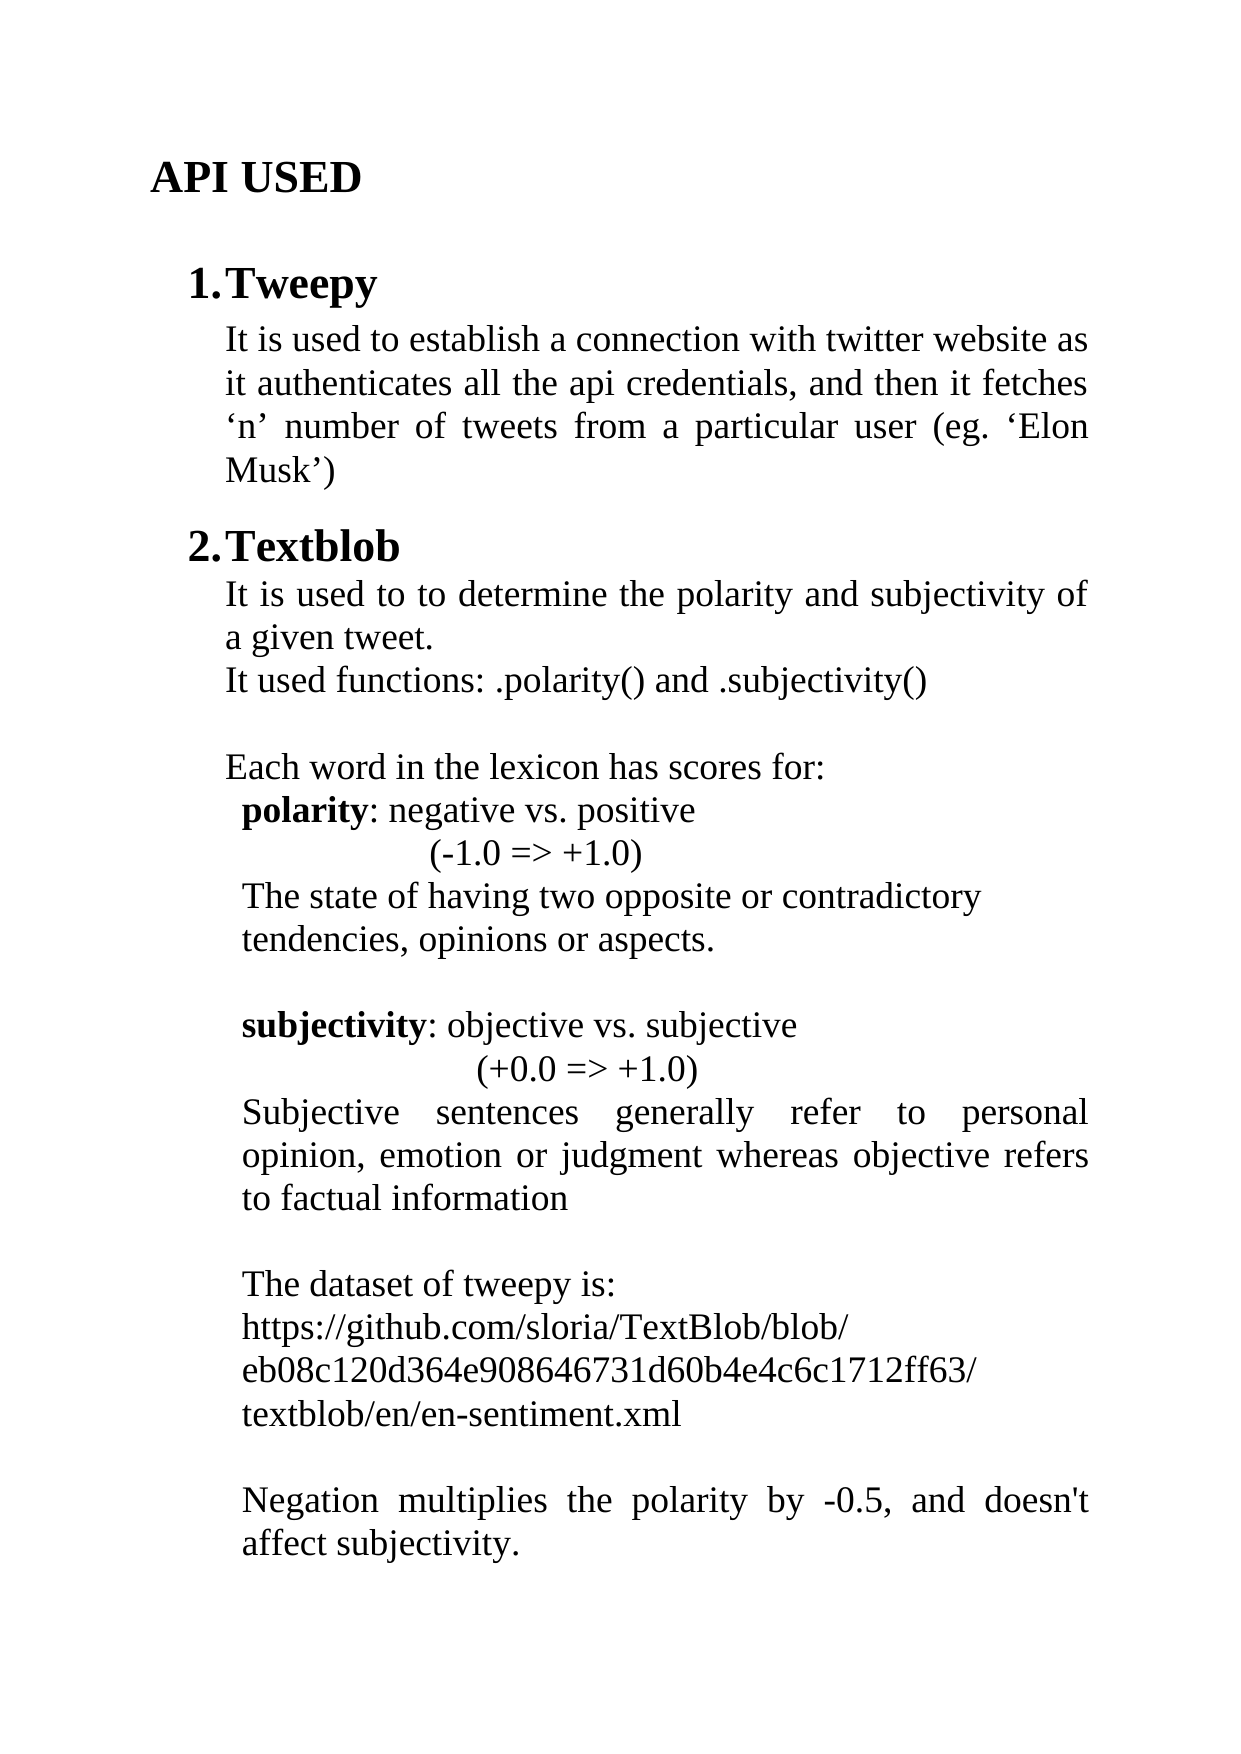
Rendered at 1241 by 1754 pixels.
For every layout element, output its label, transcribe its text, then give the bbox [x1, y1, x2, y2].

text polarity: negative vs. positive (-1.0 => +1.0) The state of having two opposite or contradictory tendencies, opinions or aspects. subjectivity: objective vs. subjective [242, 787, 1090, 1046]
text Subjective sentences generally refer to personal opinion, emotion or judgment whereas objective refers to factual information [242, 1089, 1090, 1218]
list It is used to to determine the polarity and subjectivity of a given tweet. [225, 572, 1090, 658]
list Textblob [187, 519, 1090, 572]
text (+0.0 => +1.0) [242, 1046, 1090, 1089]
list Tweepy It is used to establish a connection with twitter website as it authenticates all the api credentials, and then it fetches ‘n’ number of tweets from a particular user (eg. ‘Elon Musk’) [187, 255, 1090, 519]
list It used functions: .polarity() and .subjectivity() [225, 658, 1090, 701]
text The dataset of tweepy is: [242, 1262, 1090, 1305]
list Each word in the lexicon has scores for: [225, 744, 1090, 787]
text https://github.com/sloria/TextBlob/blob/eb08c120d364e908646731d60b4e4c6c1712ff63/textblob/en/en-sentiment.xml [242, 1305, 1090, 1434]
text API USED [150, 150, 1090, 203]
text Negation multiplies the polarity by -0.5, and doesn't affect subjectivity. [242, 1477, 1090, 1563]
